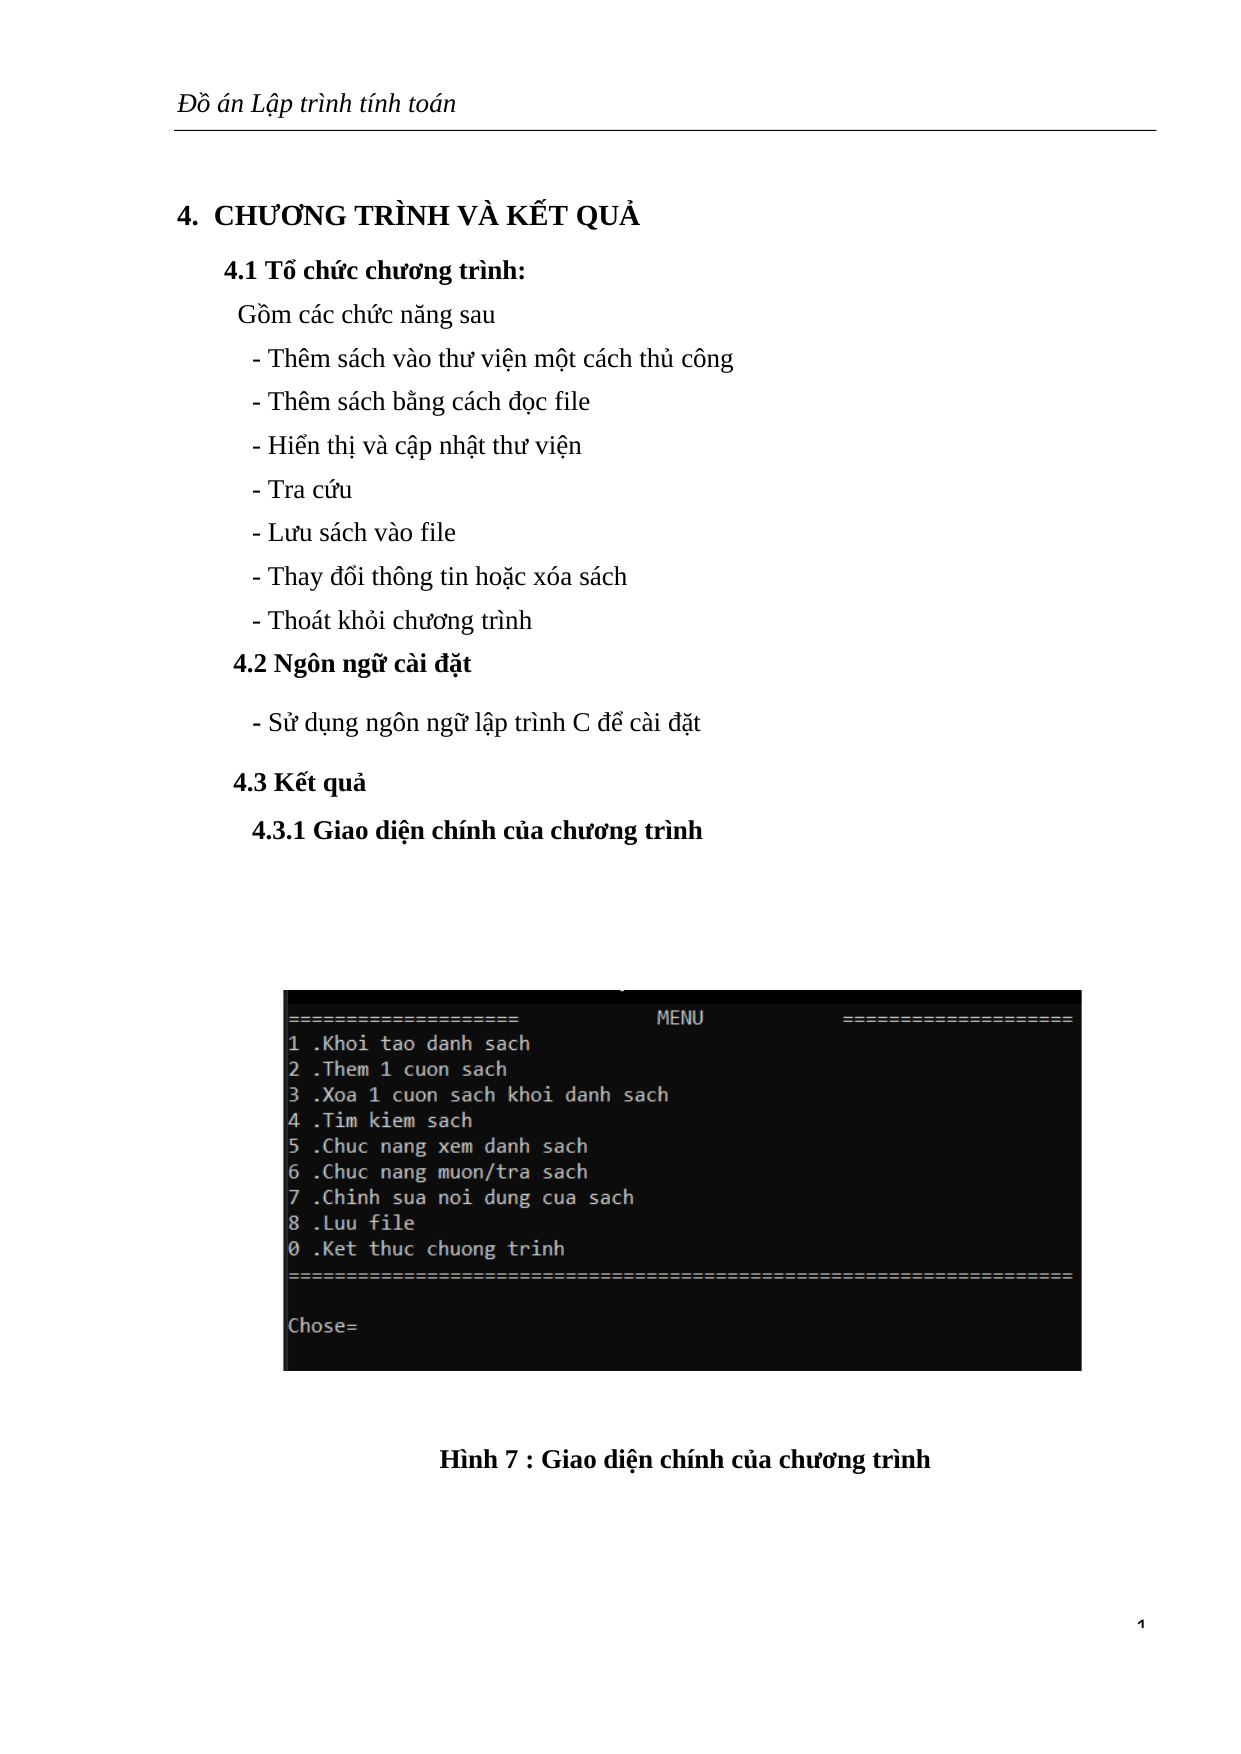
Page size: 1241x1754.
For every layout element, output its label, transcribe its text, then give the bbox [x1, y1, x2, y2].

list Lưu sách vào file [252, 517, 1182, 548]
picture [283, 990, 1082, 1371]
list Giao diện chính của chương trình [252, 814, 1182, 845]
text Gồm các chức năng sau [237, 298, 1182, 329]
list Tra cứu [252, 473, 1182, 504]
list Thay đổi thông tin hoặc xóa sách [252, 560, 1182, 591]
list Thoát khỏi chương trình [252, 604, 1182, 635]
list Ngôn ngữ cài đặt [233, 647, 1182, 678]
text - Sử dụng ngôn ngữ lập trình C để cài đặt [252, 707, 1182, 738]
list Hiển thị và cập nhật thư viện [252, 429, 1182, 460]
list Kết quả [233, 766, 1182, 797]
subtitle CHƯƠNG TRÌNH VÀ KẾT QUẢ [177, 198, 1182, 232]
text Hình 7 : Giao diện chính của chương trình [315, 1443, 1055, 1474]
list Thêm sách vào thư viện một cách thủ công [252, 342, 1182, 373]
list Thêm sách bằng cách đọc file [252, 385, 1182, 417]
list Tổ chức chương trình: [224, 254, 1182, 286]
